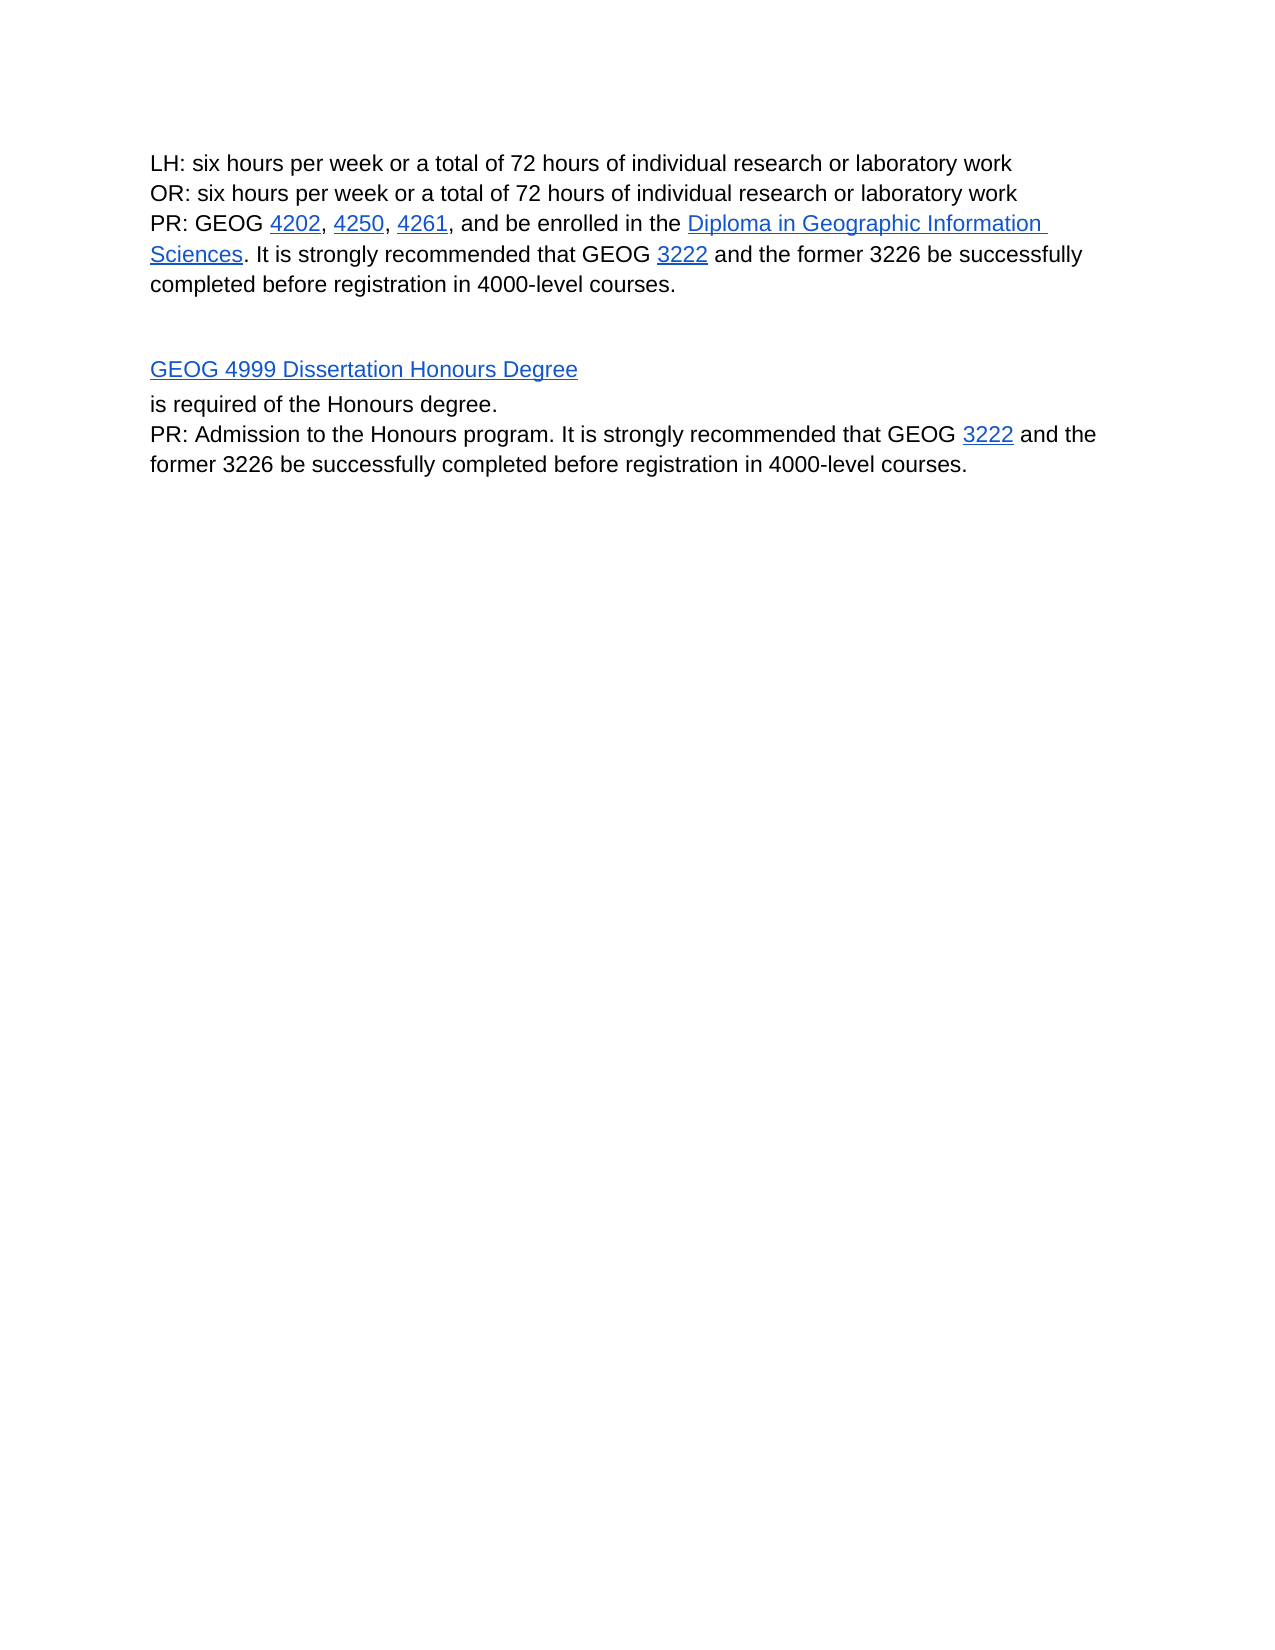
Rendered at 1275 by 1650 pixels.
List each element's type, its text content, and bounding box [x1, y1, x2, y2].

text OR: six hours per week or a total of 72 hours of individual research or laboratory work [150, 180, 1125, 207]
text PR: Admission to the Honours program. It is strongly recommended that GEOG 3222 and the former 3226 be successfully completed before registration in 4000-level courses. [150, 421, 1125, 478]
text is required of the Honours degree. [150, 391, 1125, 417]
text LH: six hours per week or a total of 72 hours of individual research or laboratory work [150, 150, 1125, 176]
subtitle GEOG 4999 Dissertation Honours Degree [150, 356, 1125, 383]
text PR: GEOG 4202, 4250, 4261, and be enrolled in the Diploma in Geographic Information Sciences. It is strongly recommended that GEOG 3222 and the former 3226 be successfully completed before registration in 4000-level courses. [150, 210, 1125, 297]
